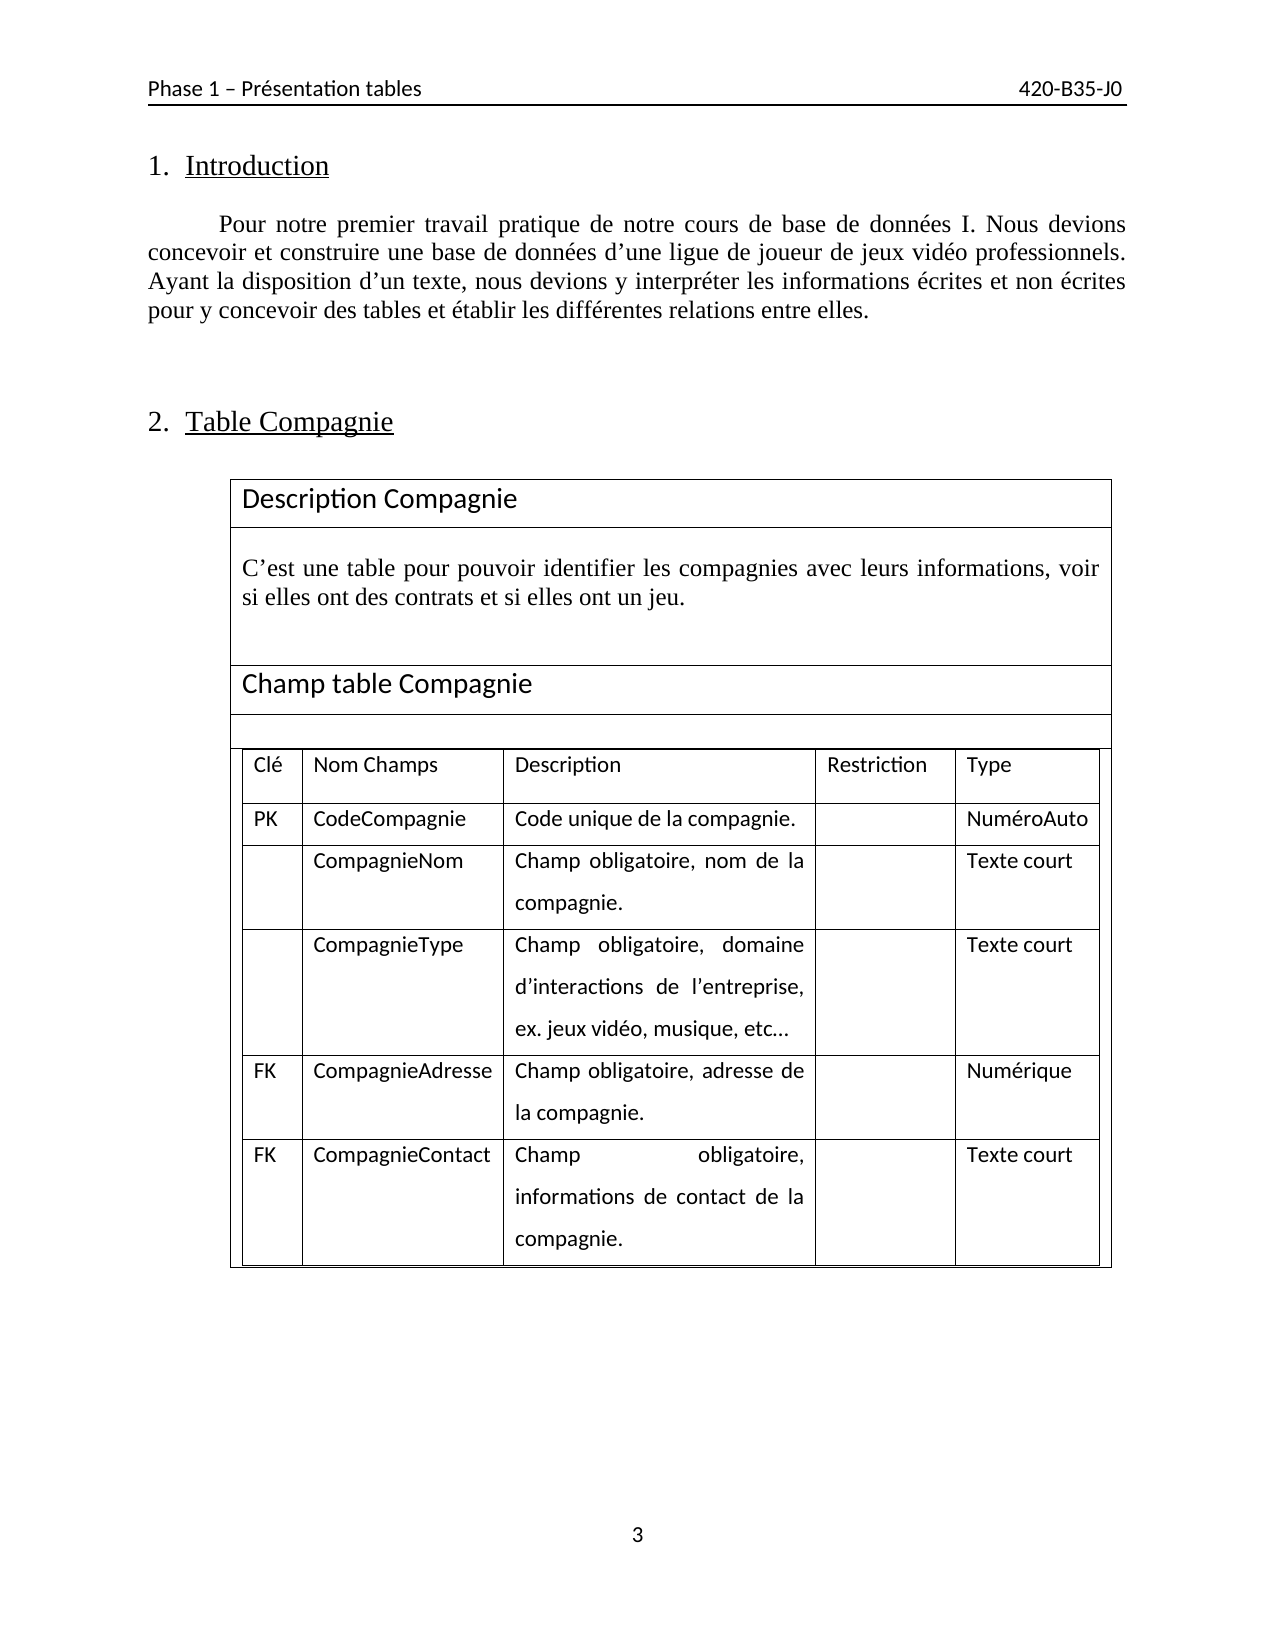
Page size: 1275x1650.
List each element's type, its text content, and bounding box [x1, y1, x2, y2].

table_cell [231, 749, 1111, 1267]
table_cell C’est une table pour pouvoir identifier les compagnies avec leurs informations, voir si elles ont des contrats et si elles ont un jeu. [231, 528, 1111, 664]
subtitle Introduction [148, 148, 1127, 181]
text Pour notre premier travail pratique de notre cours de base de données I. Nous devions concevoir et construire une base de données d’une ligue de joueur de jeux vidéo professionnels. Ayant la disposition d’un texte, nous devions y interpréter les informations écrites et non écrites pour y concevoir des tables et établir les différentes relations entre elles. [148, 209, 1127, 324]
table_header Description Compagnie [231, 480, 1111, 527]
subtitle Table Compagnie [148, 404, 1127, 437]
table_cell Champ table Compagnie [231, 666, 1111, 714]
table_cell [231, 715, 1111, 748]
